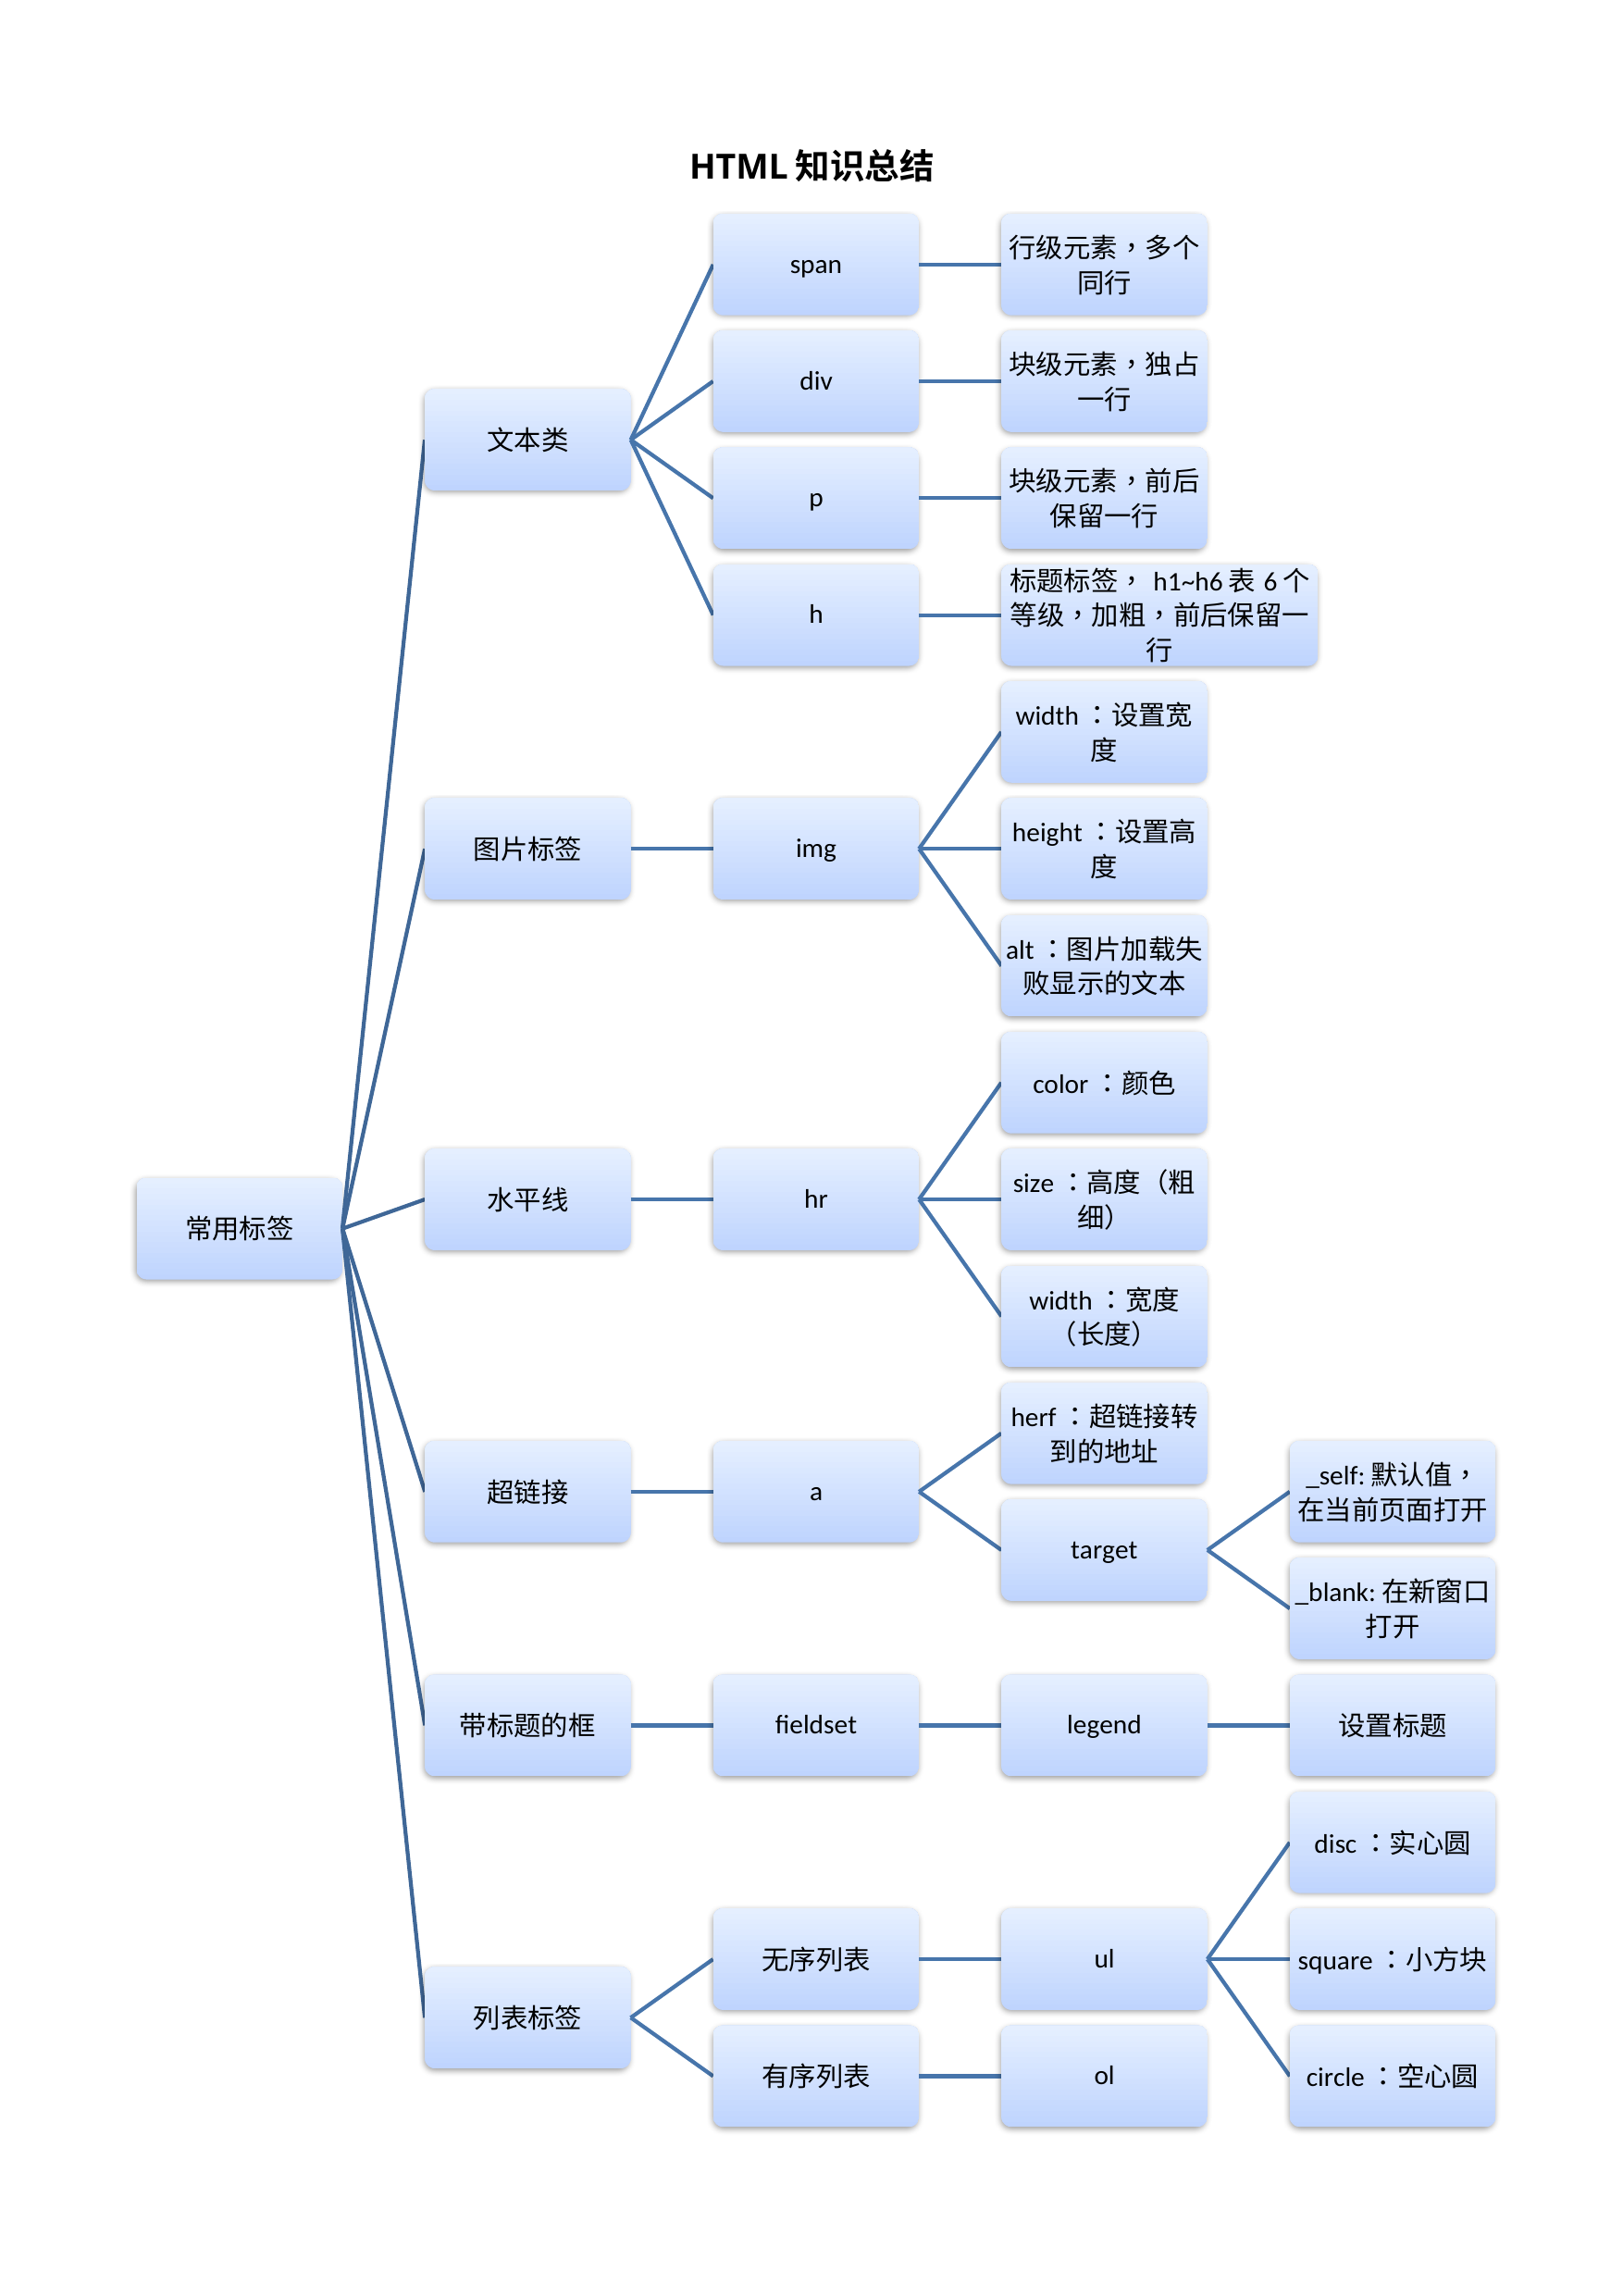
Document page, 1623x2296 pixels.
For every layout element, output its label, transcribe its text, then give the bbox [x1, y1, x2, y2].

text HTML知识总结 [104, 139, 1518, 189]
